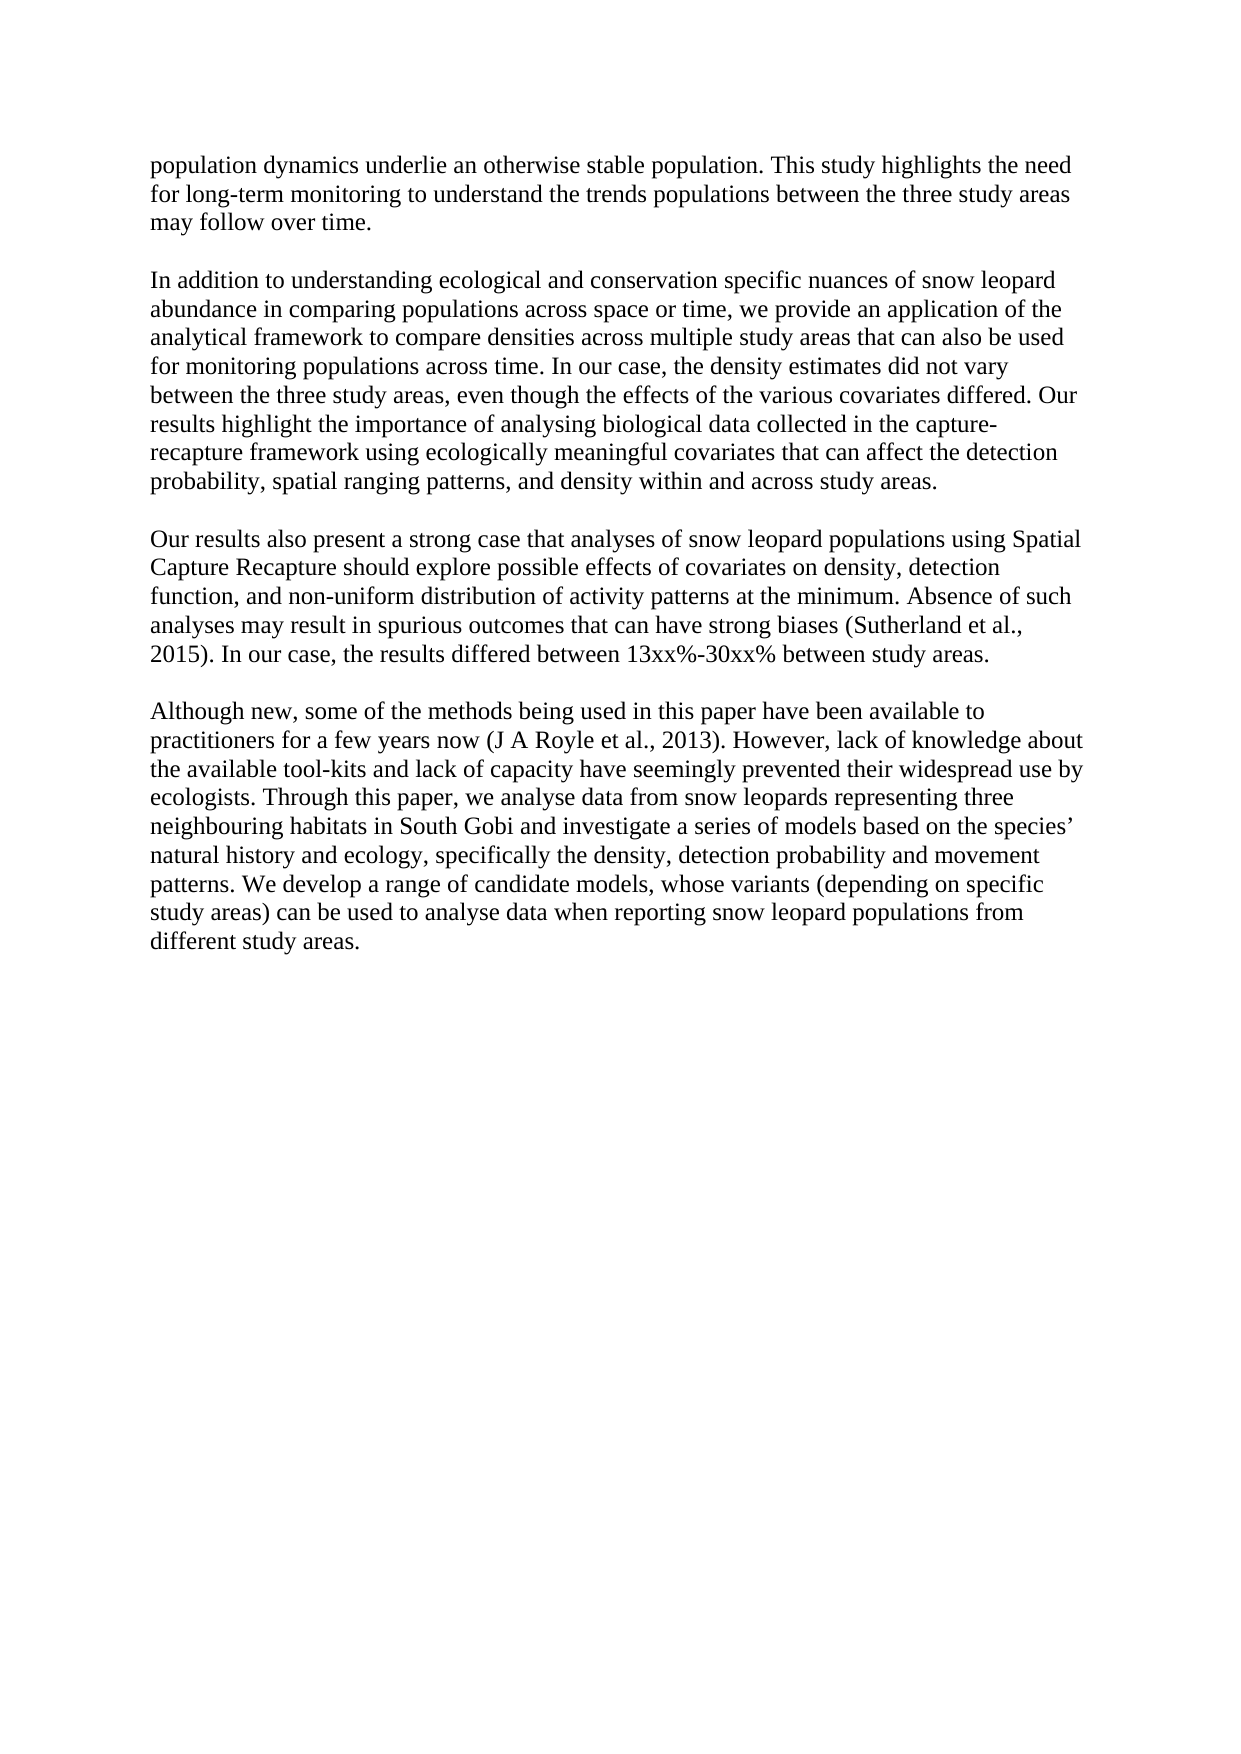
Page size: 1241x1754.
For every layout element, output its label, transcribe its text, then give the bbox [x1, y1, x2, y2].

text In addition to understanding ecological and conservation specific nuances of snow leopard abundance in comparing populations across space or time, we provide an application of the analytical framework to compare densities across multiple study areas that can also be used for monitoring populations across time. In our case, the density estimates did not vary between the three study areas, even though the effects of the various covariates differed. Our results highlight the importance of analysing biological data collected in the capture-recapture framework using ecologically meaningful covariates that can affect the detection probability, spatial ranging patterns, and density within and across study areas. [150, 265, 1090, 495]
text Although new, some of the methods being used in this paper have been available to practitioners for a few years now (J A Royle et al., 2013). However, lack of knowledge about the available tool-kits and lack of capacity have seemingly prevented their widespread use by ecologists. Through this paper, we analyse data from snow leopards representing three neighbouring habitats in South Gobi and investigate a series of models based on the species’ natural history and ecology, specifically the density, detection probability and movement patterns. We develop a range of candidate models, whose variants (depending on specific study areas) can be used to analyse data when reporting snow leopard populations from different study areas. [150, 696, 1090, 955]
text Our results also present a strong case that analyses of snow leopard populations using Spatial Capture Recapture should explore possible effects of covariates on density, detection function, and non-uniform distribution of activity patterns at the minimum. Absence of such analyses may result in spurious outcomes that can have strong biases (Sutherland et al., 2015). In our case, the results differed between 13xx%-30xx% between study areas. [150, 524, 1090, 667]
